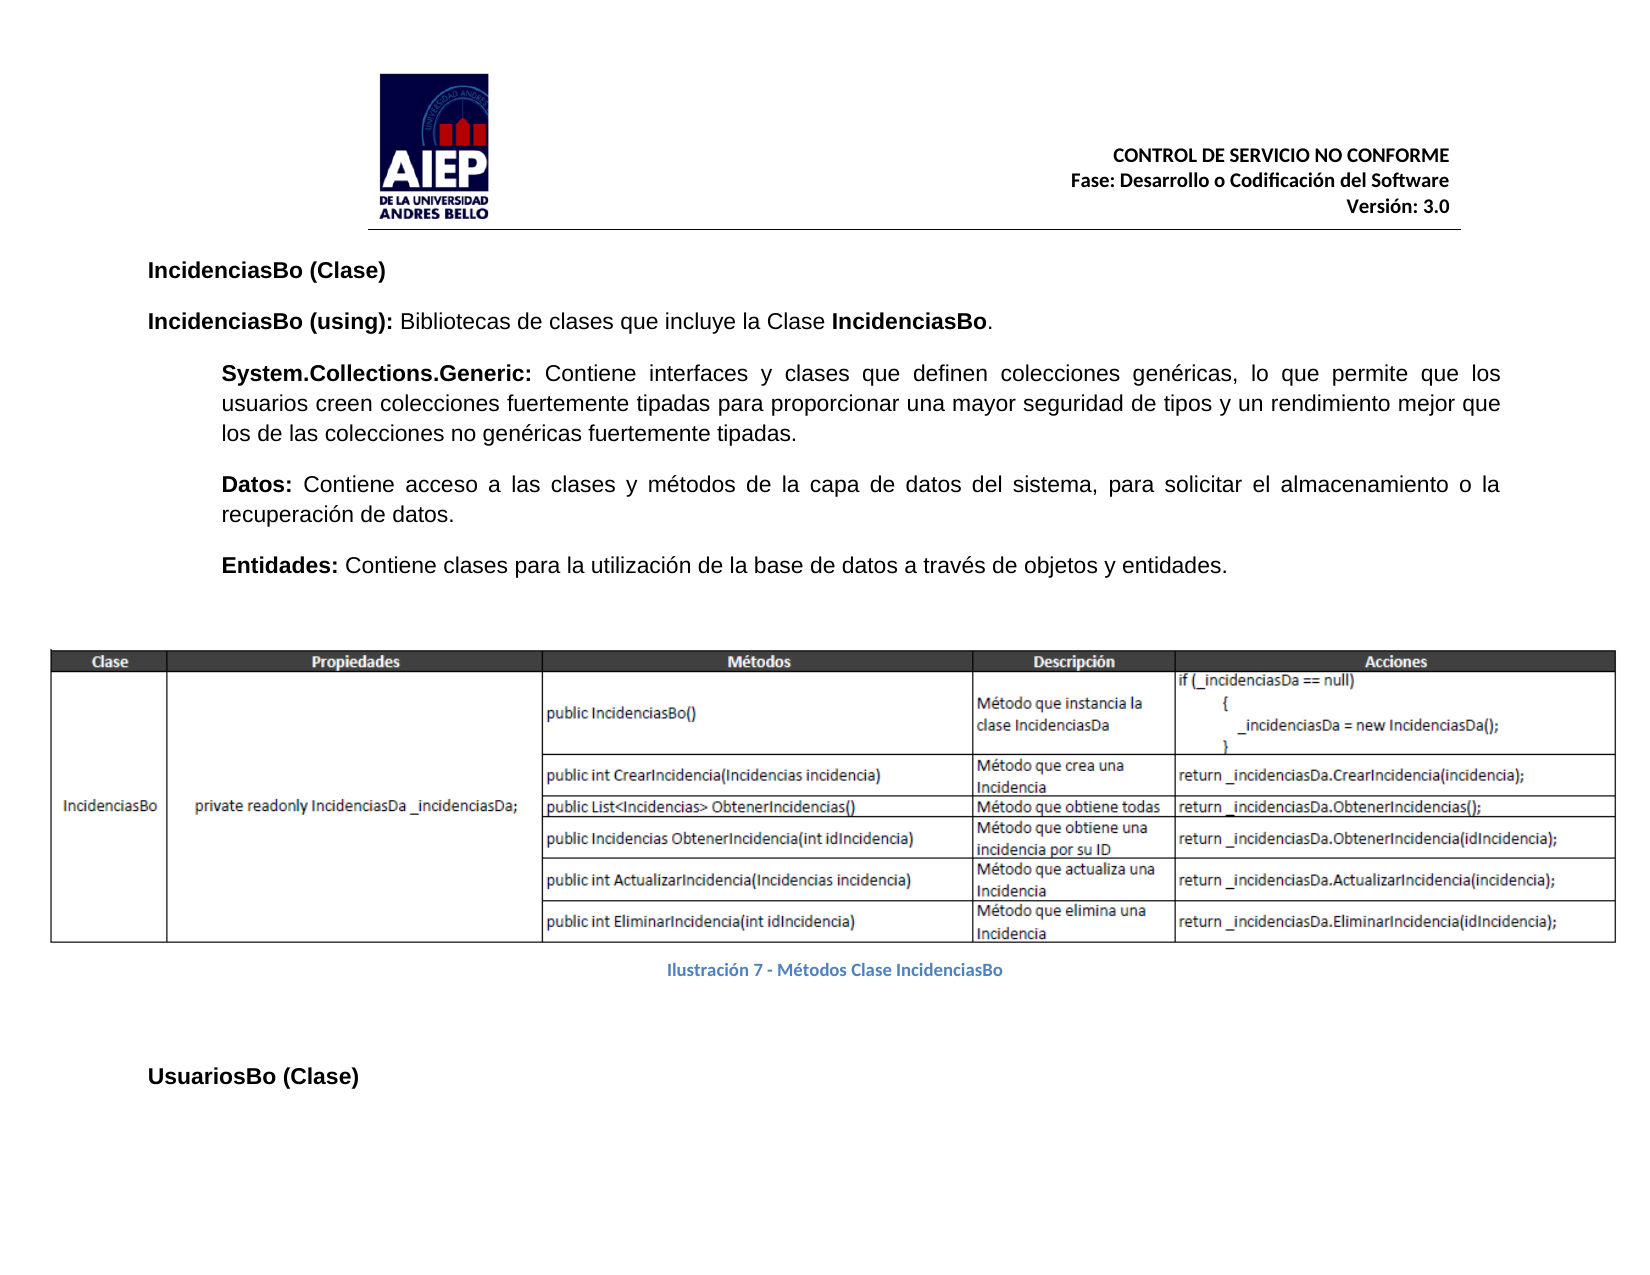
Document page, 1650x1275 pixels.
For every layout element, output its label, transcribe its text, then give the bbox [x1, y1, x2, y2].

text IncidenciasBo (using): Bibliotecas de clases que incluye la Clase IncidenciasBo. [148, 308, 1502, 335]
text System.Collections.Generic: Contiene interfaces y clases que definen colecciones genéricas, lo que permite que los usuarios creen colecciones fuertemente tipadas para proporcionar una mayor seguridad de tipos y un rendimiento mejor que los de las colecciones no genéricas fuertemente tipadas. [221, 359, 1502, 446]
text Entidades: Contiene clases para la utilización de la base de datos a través de objetos y entidades. [221, 552, 1502, 579]
picture [42, 643, 1627, 949]
text UsuariosBo (Clase) [148, 1063, 1502, 1089]
picture [379, 73, 489, 219]
text Datos: Contiene acceso a las clases y métodos de la capa de datos del sistema, para solicitar el almacenamiento o la recuperación de datos. [221, 471, 1502, 528]
text IncidenciasBo (Clase) [148, 257, 1502, 284]
